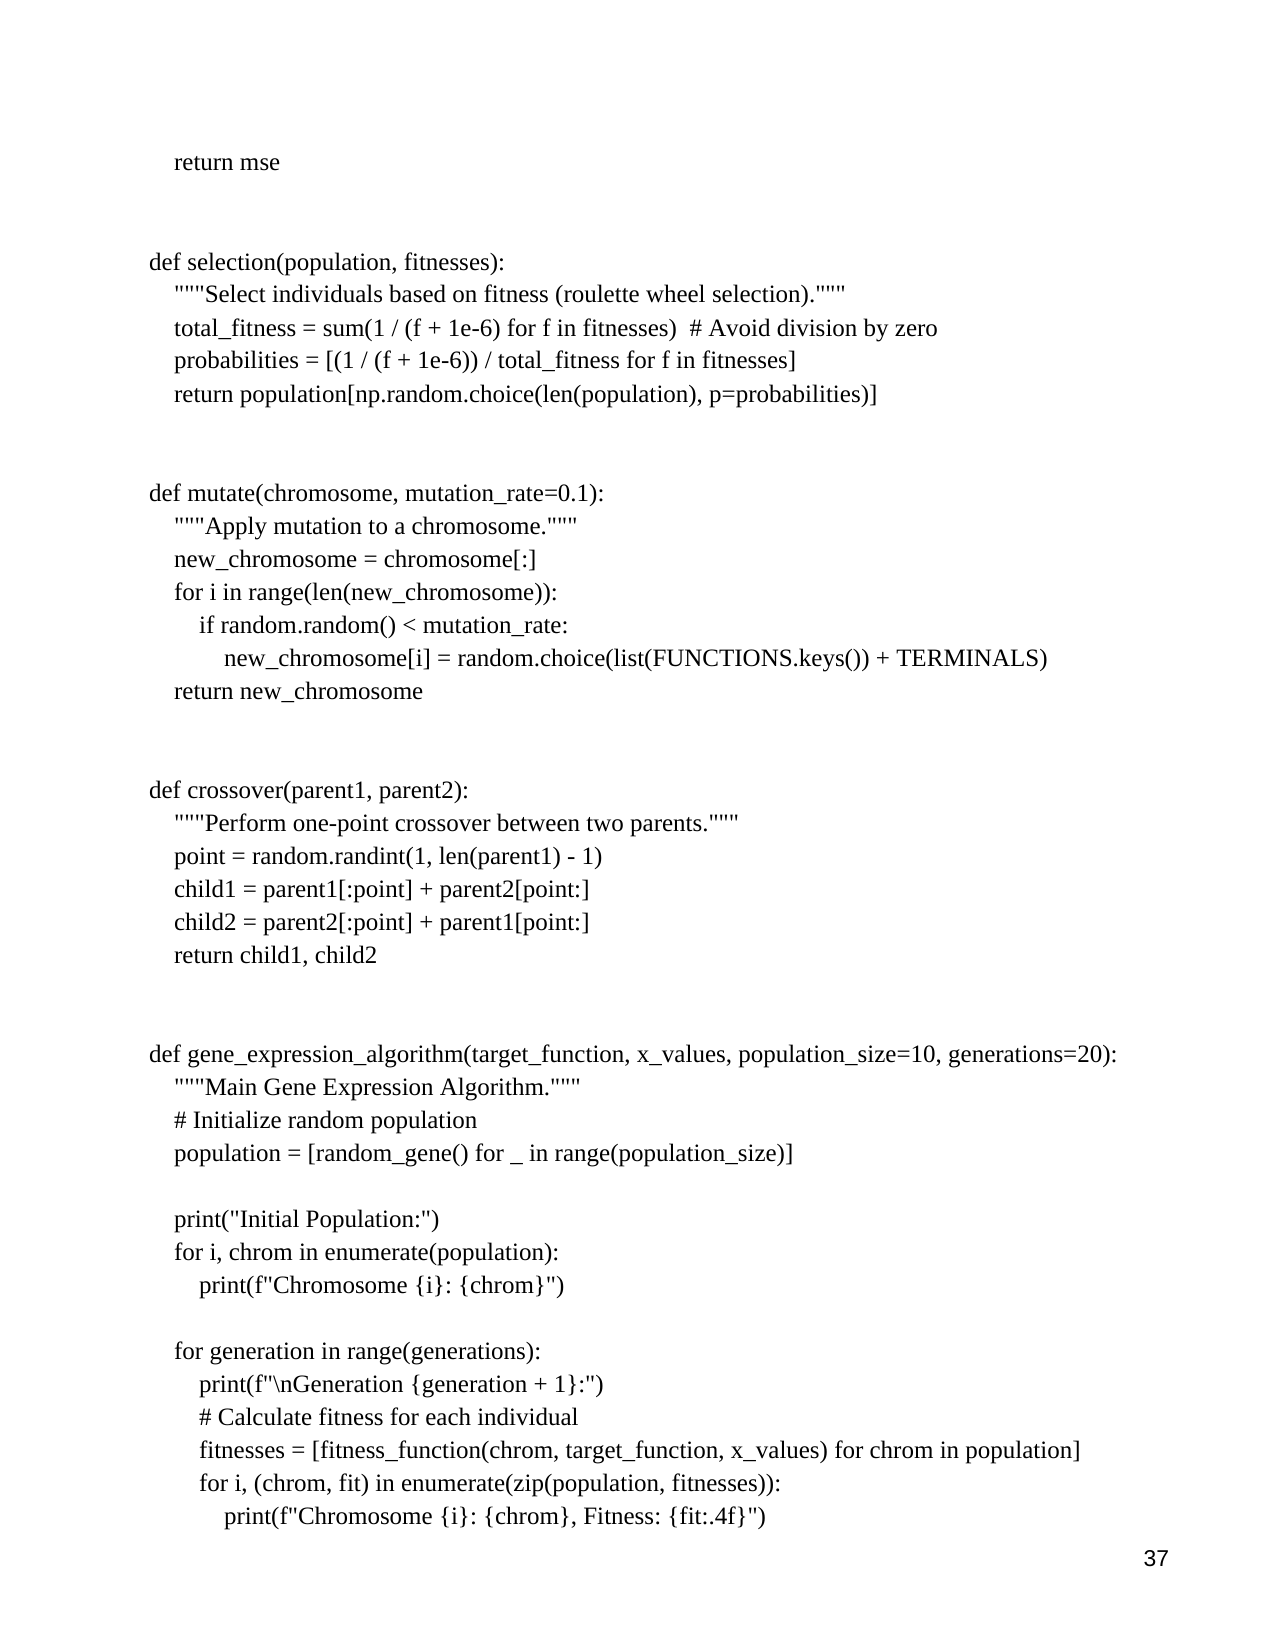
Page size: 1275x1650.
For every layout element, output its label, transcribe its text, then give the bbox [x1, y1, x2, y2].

text """Apply mutation to a chromosome.""" [149, 511, 1169, 539]
text def crossover(parent1, parent2): [149, 775, 1169, 804]
text child1 = parent1[:point] + parent2[point:] [149, 874, 1169, 903]
text point = random.randint(1, len(parent1) - 1) [149, 841, 1169, 870]
text def gene_expression_algorithm(target_function, x_values, population_size=10, generations=20): [149, 1039, 1169, 1068]
text print(f"\nGeneration {generation + 1}:") [149, 1369, 1169, 1398]
text print(f"Chromosome {i}: {chrom}") [149, 1270, 1169, 1299]
text print("Initial Population:") [149, 1204, 1169, 1233]
text child2 = parent2[:point] + parent1[point:] [149, 907, 1169, 936]
text """Select individuals based on fitness (roulette wheel selection).""" [149, 279, 1169, 308]
text probabilities = [(1 / (f + 1e-6)) / total_fitness for f in fitnesses] [149, 346, 1169, 374]
text fitnesses = [fitness_function(chrom, target_function, x_values) for chrom in population] [149, 1435, 1169, 1464]
text for generation in range(generations): [149, 1336, 1169, 1365]
text def selection(population, fitnesses): [149, 247, 1169, 275]
text """Perform one-point crossover between two parents.""" [149, 808, 1169, 837]
text return mse [149, 147, 1169, 176]
text def mutate(chromosome, mutation_rate=0.1): [149, 478, 1169, 506]
text if random.random() < mutation_rate: [149, 610, 1169, 638]
text for i in range(len(new_chromosome)): [149, 577, 1169, 606]
text print(f"Chromosome {i}: {chrom}, Fitness: {fit:.4f}") [149, 1501, 1169, 1530]
text """Main Gene Expression Algorithm.""" [149, 1072, 1169, 1101]
text for i, chrom in enumerate(population): [149, 1237, 1169, 1266]
text population = [random_gene() for _ in range(population_size)] [149, 1138, 1169, 1167]
text # Initialize random population [149, 1105, 1169, 1134]
text new_chromosome = chromosome[:] [149, 544, 1169, 572]
text total_fitness = sum(1 / (f + 1e-6) for f in fitnesses) # Avoid division by zero [149, 313, 1169, 341]
text return child1, child2 [149, 940, 1169, 969]
text # Calculate fitness for each individual [149, 1402, 1169, 1431]
text return new_chromosome [149, 676, 1169, 704]
text return population[np.random.choice(len(population), p=probabilities)] [149, 379, 1169, 407]
text for i, (chrom, fit) in enumerate(zip(population, fitnesses)): [149, 1468, 1169, 1497]
text new_chromosome[i] = random.choice(list(FUNCTIONS.keys()) + TERMINALS) [149, 643, 1169, 672]
